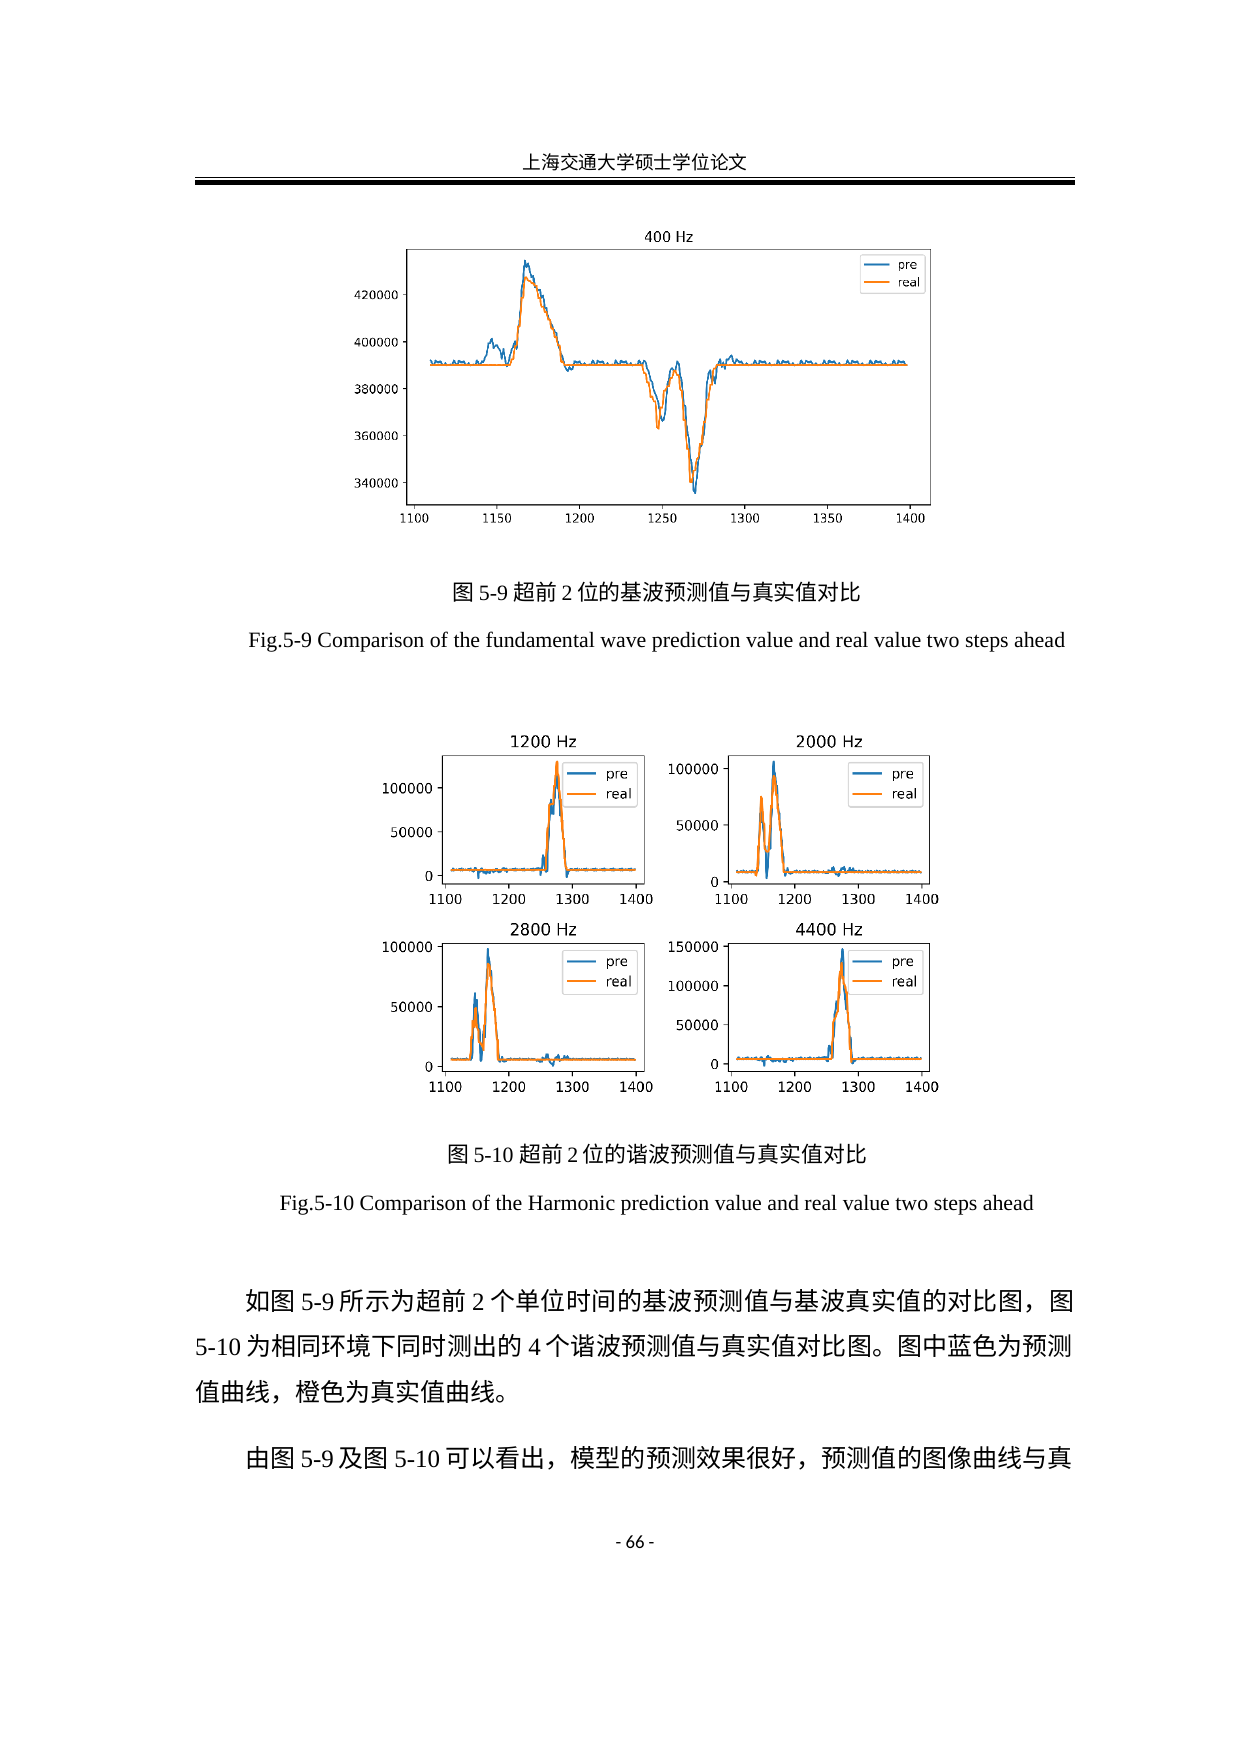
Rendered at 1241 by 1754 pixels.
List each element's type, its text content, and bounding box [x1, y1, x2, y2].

picture [322, 208, 998, 547]
text Fig.5-10 Comparison of the Harmonic prediction value and real value two steps ahead [195, 1189, 1075, 1215]
text 由图5-9及图5-10可以看出，模型的预测效果很好，预测值的图像曲线与真实值的图像曲线之间拟合的很好，对于不同程度不同方向的突变均能够准确地预测出来。本次实验预测的均方根误差（Root Mean Squared Error，RMSE）及预测错误数、预测准确率等信息如表5-7所示。 [195, 1438, 1075, 1474]
text Fig.5-9 Comparison of the fundamental wave prediction value and real value two steps ahead [195, 627, 1075, 652]
text 如图5-9所示为超前2个单位时间的基波预测值与基波真实值的对比图，图5-10为相同环境下同时测出的4个谐波预测值与真实值对比图。图中蓝色为预测值曲线，橙色为真实值曲线。 [195, 1282, 1075, 1408]
text 图5-9 超前2位的基波预测值与真实值对比 [195, 575, 1075, 606]
picture [367, 719, 953, 1109]
text 图5-10 超前2位的谐波预测值与真实值对比 [195, 1137, 1075, 1169]
